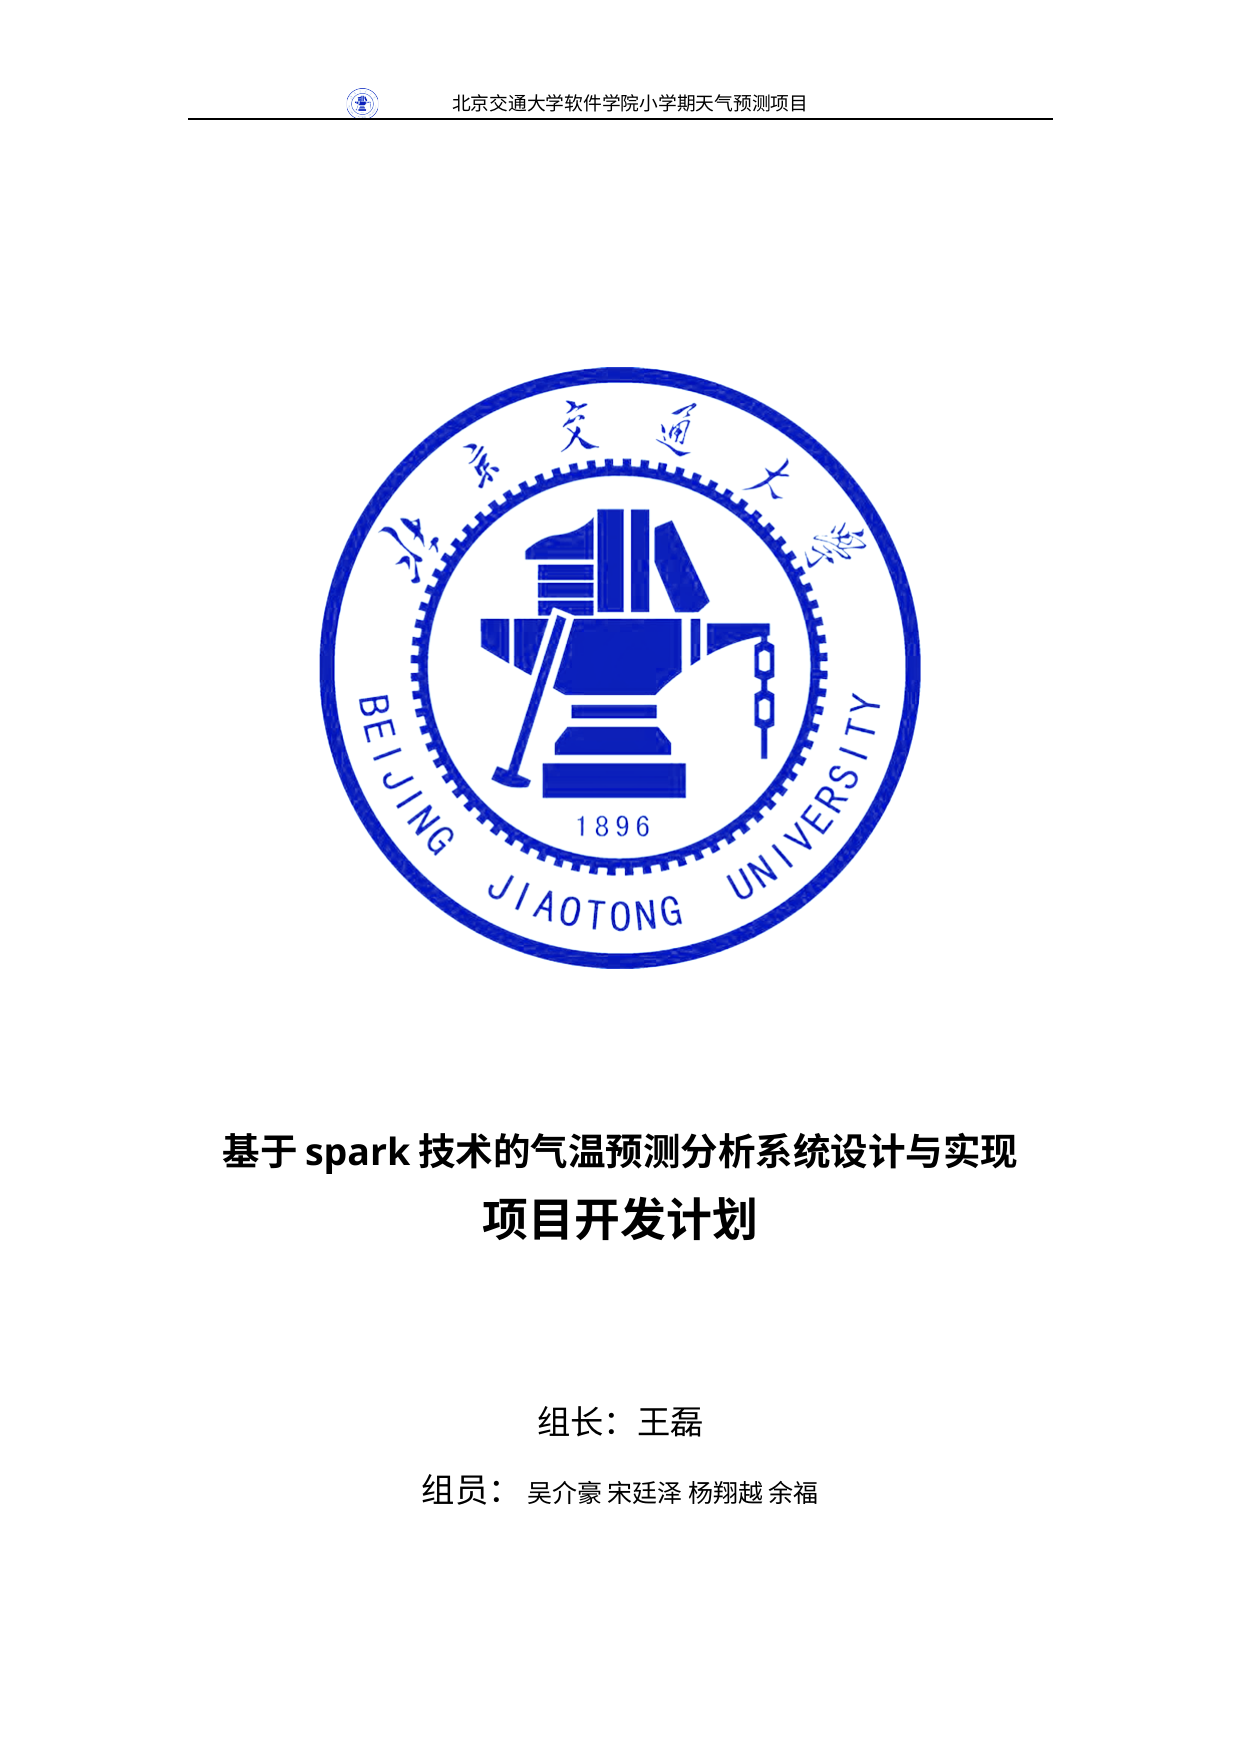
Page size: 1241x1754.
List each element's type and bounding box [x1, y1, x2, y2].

picture [346, 88, 379, 118]
picture [319, 367, 921, 969]
